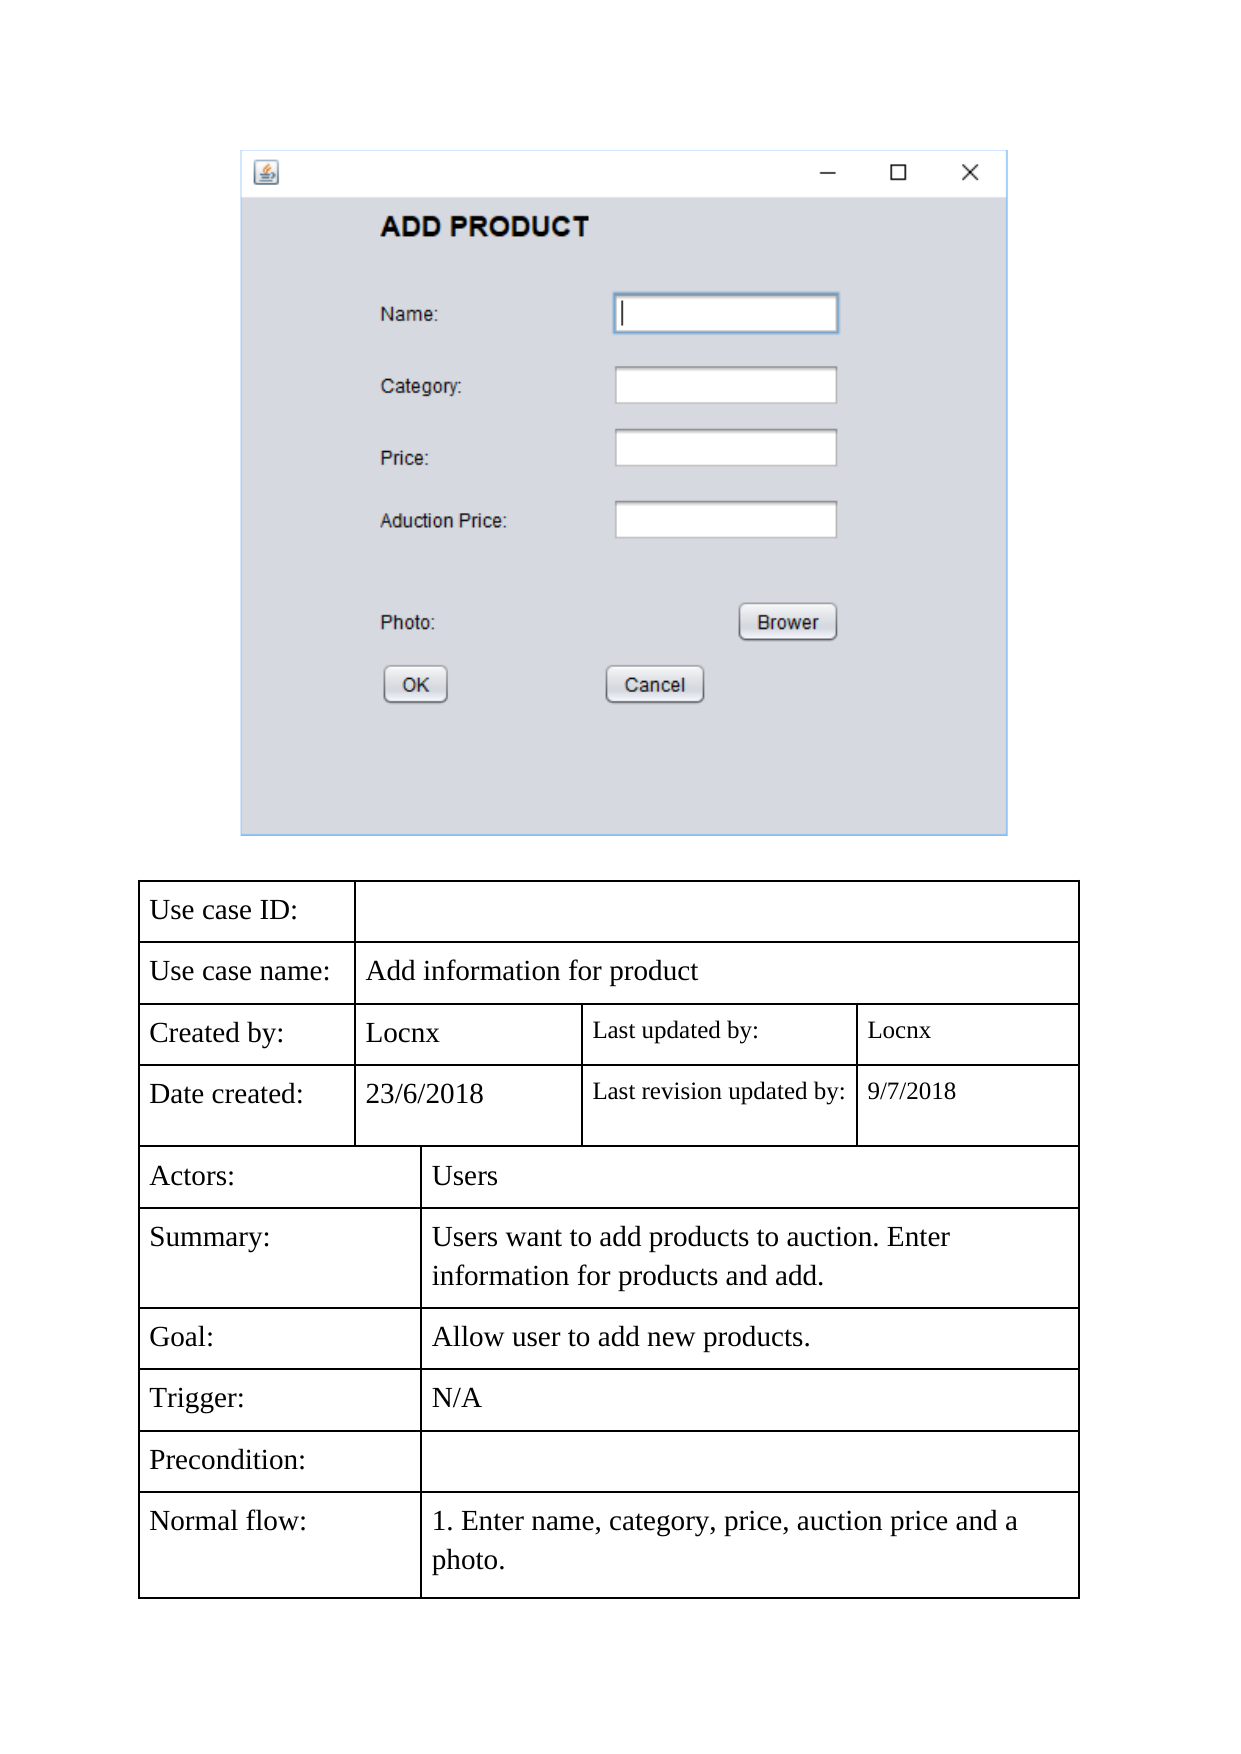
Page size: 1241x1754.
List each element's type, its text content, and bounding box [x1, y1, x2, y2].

table_cell Precondition: [140, 1432, 420, 1491]
table_cell Last revision updated by: [583, 1066, 856, 1145]
table_cell Summary: [140, 1209, 420, 1307]
table_cell Allow user to add new products. [422, 1309, 1078, 1368]
table_cell Users [422, 1147, 1078, 1207]
table_cell Normal flow: [140, 1493, 420, 1597]
table_cell Last updated by: [583, 1005, 856, 1064]
table_cell 23/6/2018 [356, 1066, 581, 1145]
table_cell Actors: [140, 1147, 420, 1207]
table_cell Locnx [858, 1005, 1078, 1064]
table_header [356, 882, 1078, 941]
table_cell Created by: [140, 1005, 354, 1064]
table_cell 9/7/2018 [858, 1066, 1078, 1145]
table_cell Use case name: [140, 943, 354, 1002]
table_cell Goal: [140, 1309, 420, 1368]
table_header Use case ID: [140, 882, 354, 941]
table_cell N/A [422, 1370, 1078, 1429]
table_cell [422, 1432, 1078, 1491]
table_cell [422, 1493, 1078, 1597]
table_cell Date created: [140, 1066, 354, 1145]
table_cell Trigger: [140, 1370, 420, 1429]
table_cell Users want to add products to auction. Enter information for products and add. [422, 1209, 1078, 1307]
table_cell Add information for product [356, 943, 1078, 1002]
table_cell Locnx [356, 1005, 581, 1064]
picture [240, 150, 1008, 836]
